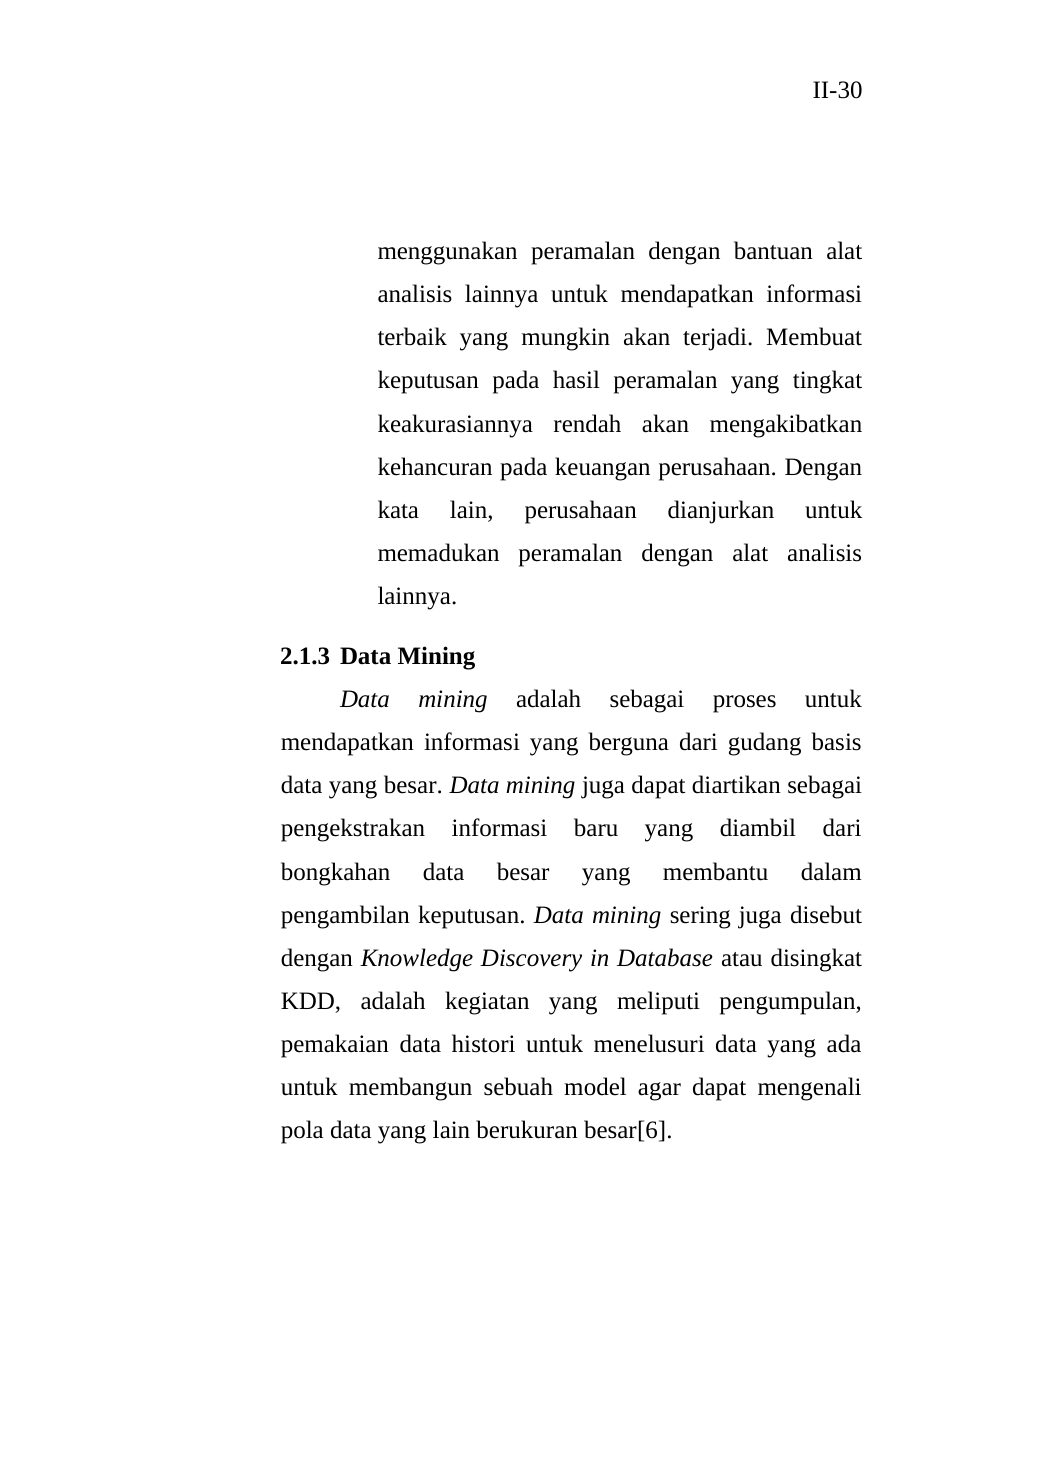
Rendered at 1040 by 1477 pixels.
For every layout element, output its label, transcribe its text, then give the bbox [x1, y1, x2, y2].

list Data mining adalah sebagai proses untuk mendapatkan informasi yang berguna dari gudang basis data yang besar. Data mining juga dapat diartikan sebagai pengekstrakan informasi baru yang diambil dari bongkahan data besar yang membantu dalam pengambilan keputusan. Data mining sering juga disebut dengan Knowledge Discovery in Database atau disingkat KDD, adalah kegiatan yang meliputi pengumpulan, pemakaian data histori untuk menelusuri data yang ada untuk membangun sebuah model agar dapat mengenali pola data yang lain berukuran besar[6]. [281, 684, 862, 1144]
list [377, 236, 862, 610]
subtitle Data Mining [280, 641, 862, 670]
